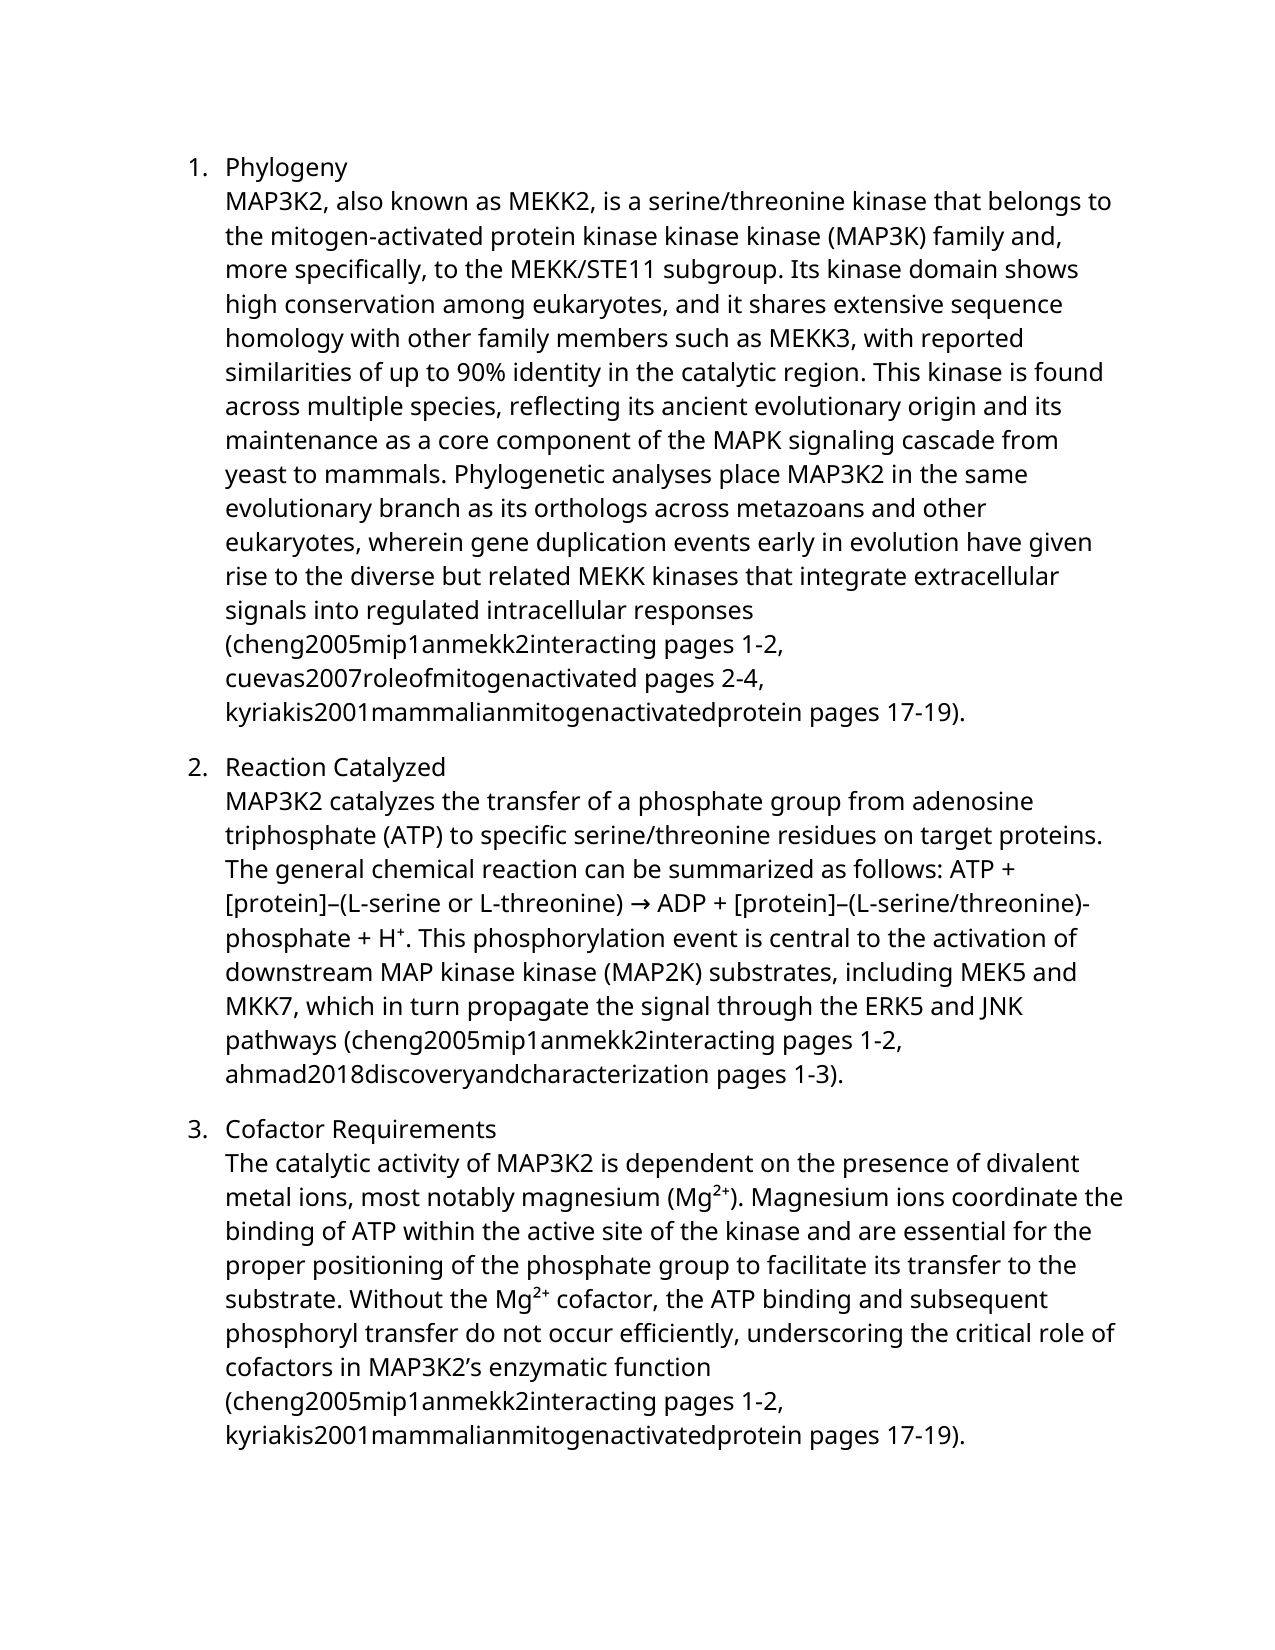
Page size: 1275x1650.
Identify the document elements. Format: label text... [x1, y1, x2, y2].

list Cofactor Requirements The catalytic activity of MAP3K2 is dependent on the presence of divalent metal ions, most notably magnesium (Mg²⁺). Magnesium ions coordinate the binding of ATP within the active site of the kinase and are essential for the proper positioning of the phosphate group to facilitate its transfer to the substrate. Without the Mg²⁺ cofactor, the ATP binding and subsequent phosphoryl transfer do not occur efficiently, underscoring the critical role of cofactors in MAP3K2’s enzymatic function (cheng2005mip1anmekk2interacting pages 1-2, kyriakis2001mammalianmitogenactivatedprotein pages 17-19). [187, 1111, 1125, 1452]
list Reaction Catalyzed MAP3K2 catalyzes the transfer of a phosphate group from adenosine triphosphate (ATP) to specific serine/threonine residues on target proteins. The general chemical reaction can be summarized as follows: ATP + [protein]–(L‑serine or L‑threonine) → ADP + [protein]–(L‑serine/threonine)-phosphate + H⁺. This phosphorylation event is central to the activation of downstream MAP kinase kinase (MAP2K) substrates, including MEK5 and MKK7, which in turn propagate the signal through the ERK5 and JNK pathways (cheng2005mip1anmekk2interacting pages 1-2, ahmad2018discoveryandcharacterization pages 1-3). [187, 750, 1125, 1091]
list Phylogeny MAP3K2, also known as MEKK2, is a serine/threonine kinase that belongs to the mitogen‐activated protein kinase kinase kinase (MAP3K) family and, more specifically, to the MEKK/STE11 subgroup. Its kinase domain shows high conservation among eukaryotes, and it shares extensive sequence homology with other family members such as MEKK3, with reported similarities of up to 90% identity in the catalytic region. This kinase is found across multiple species, reflecting its ancient evolutionary origin and its maintenance as a core component of the MAPK signaling cascade from yeast to mammals. Phylogenetic analyses place MAP3K2 in the same evolutionary branch as its orthologs across metazoans and other eukaryotes, wherein gene duplication events early in evolution have given rise to the diverse but related MEKK kinases that integrate extracellular signals into regulated intracellular responses (cheng2005mip1anmekk2interacting pages 1-2, cuevas2007roleofmitogenactivated pages 2-4, kyriakis2001mammalianmitogenactivatedprotein pages 17-19). [187, 150, 1125, 729]
